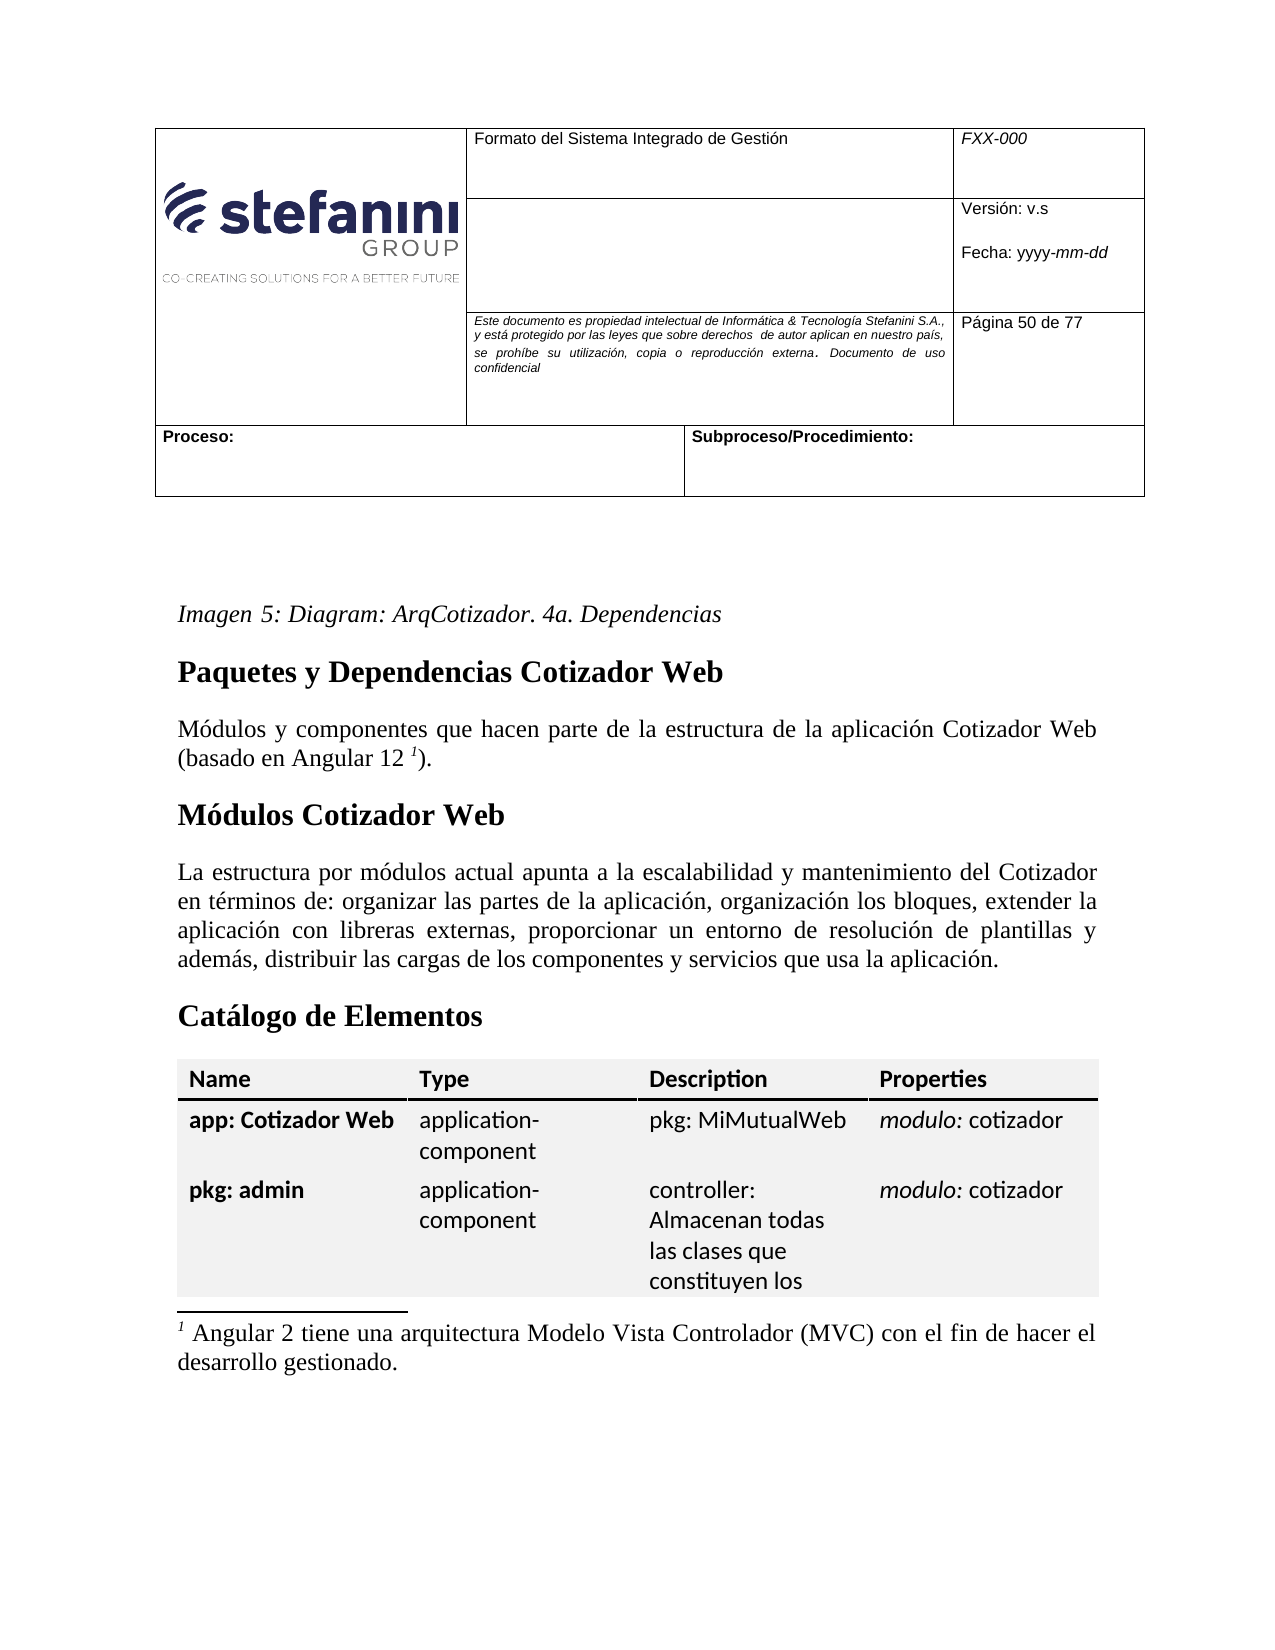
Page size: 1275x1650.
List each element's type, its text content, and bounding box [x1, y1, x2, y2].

table_cell app: Cotizador Web [178, 1101, 407, 1169]
table_cell pkg: admin [178, 1170, 407, 1296]
table_cell application-component [408, 1170, 637, 1296]
table_header Name [178, 1060, 407, 1097]
table_cell pkg: MiMutualWeb [638, 1101, 868, 1169]
table_cell controller: Almacenan todas las clases que constituyen los servicios rest de la aplicación. [638, 1170, 868, 1296]
table_header Type [408, 1060, 637, 1097]
text Imagen 5: Diagram: ArqCotizador. 4a. Dependencias [177, 599, 1098, 628]
subtitle Paquetes y Dependencias Cotizador Web [177, 653, 1098, 689]
picture [162, 182, 460, 286]
subtitle Catálogo de Elementos [177, 997, 1098, 1033]
table_cell application-component [408, 1101, 637, 1169]
subtitle Módulos Cotizador Web [177, 797, 1098, 832]
text Módulos y componentes que hacen parte de la estructura de la aplicación Cotizador Web (basado en Angular 12 ). [177, 714, 1098, 772]
text La estructura por módulos actual apunta a la escalabilidad y mantenimiento del Cotizador en términos de: organizar las partes de la aplicación, organización los bloques, extender la aplicación con libreras externas, proporcionar un entorno de resolución de plantillas y además, distribuir las cargas de los componentes y servicios que usa la aplicación. [177, 857, 1098, 972]
table_cell modulo: cotizador [869, 1170, 1098, 1296]
table_header Properties [869, 1060, 1098, 1097]
table_header Description [638, 1060, 868, 1097]
table_cell modulo: cotizador [869, 1101, 1098, 1169]
